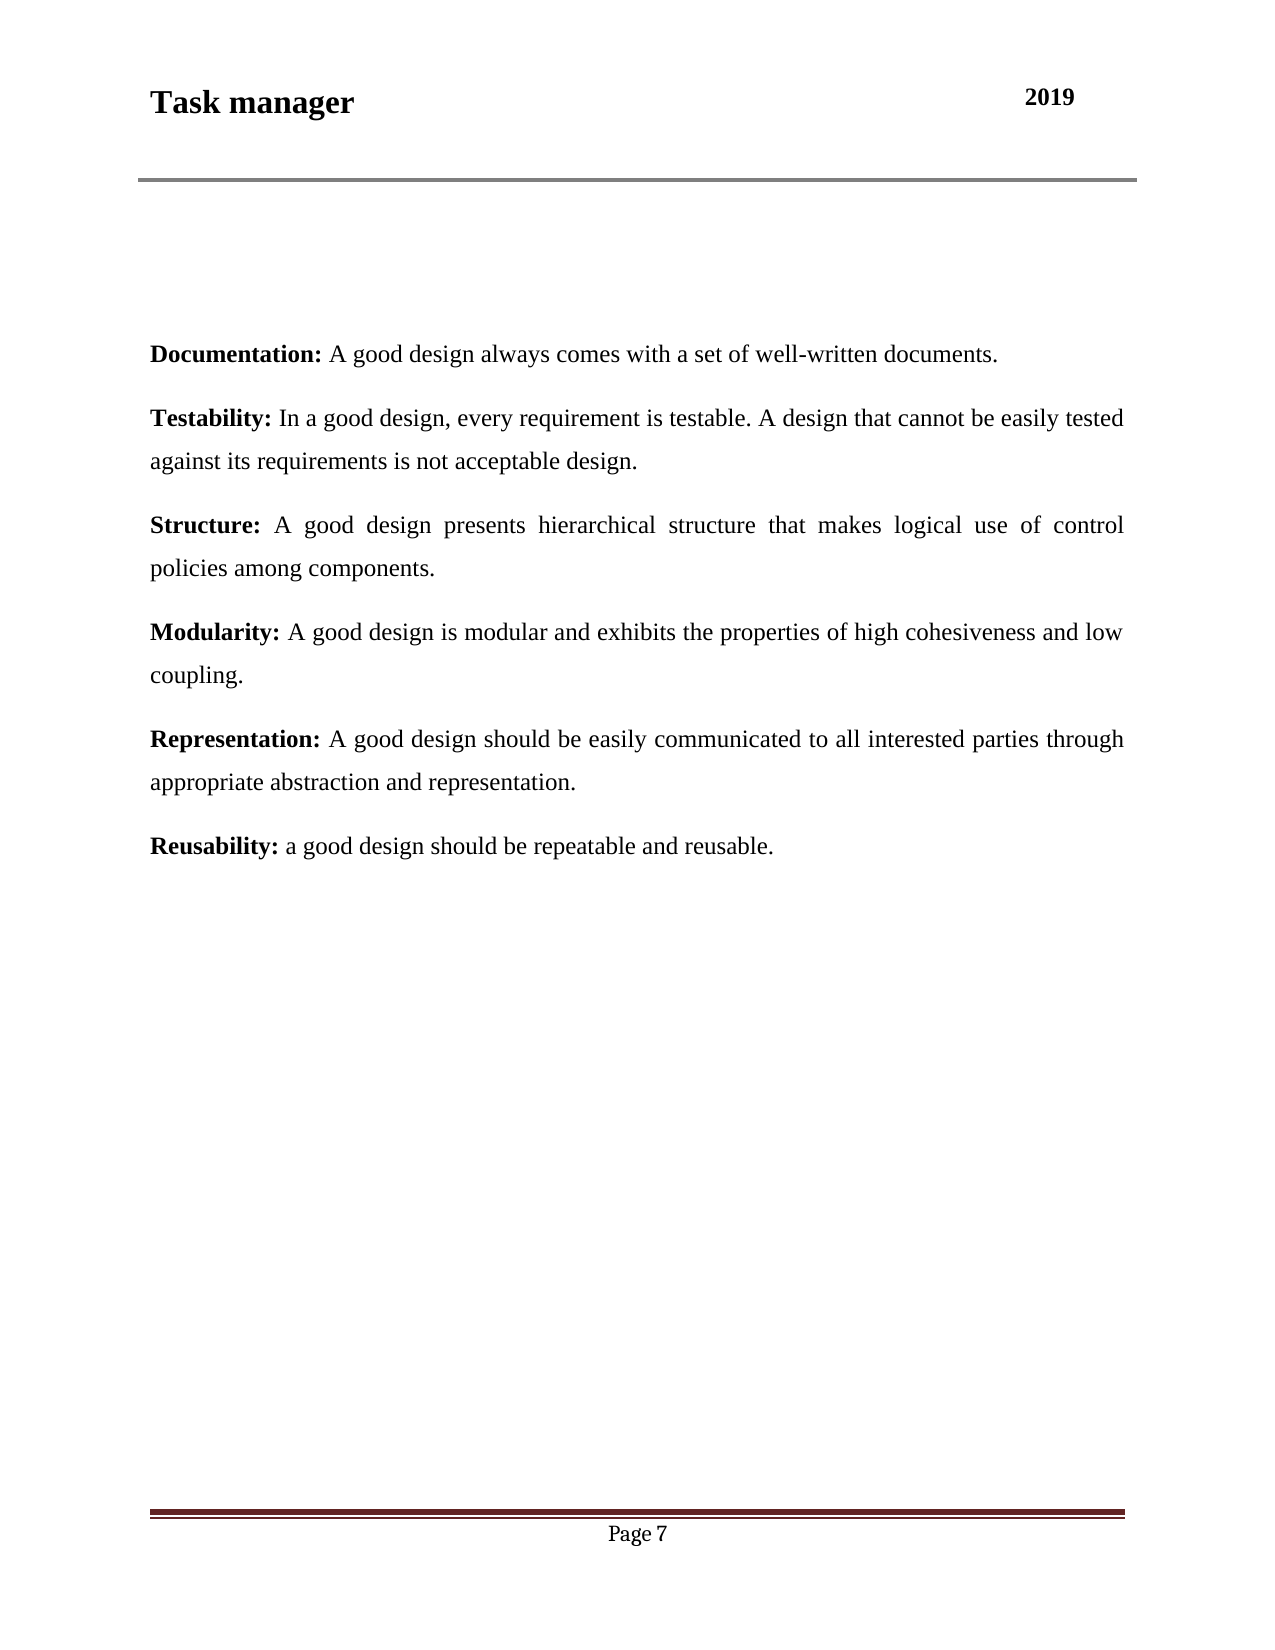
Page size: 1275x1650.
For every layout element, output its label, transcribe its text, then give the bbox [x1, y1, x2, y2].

text Testability: In a good design, every requirement is testable. A design that cannot be easily tested against its requirements is not acceptable design. [150, 403, 1125, 475]
text Modularity: A good design is modular and exhibits the properties of high cohesiveness and low coupling. [150, 617, 1125, 689]
text Reusability: a good design should be repeatable and reusable. [150, 831, 1125, 860]
text Structure: A good design presents hierarchical structure that makes logical use of control policies among components. [150, 510, 1125, 582]
text Documentation: A good design always comes with a set of well-written documents. [150, 339, 1125, 368]
text Representation: A good design should be easily communicated to all interested parties through appropriate abstraction and representation. [150, 724, 1125, 796]
